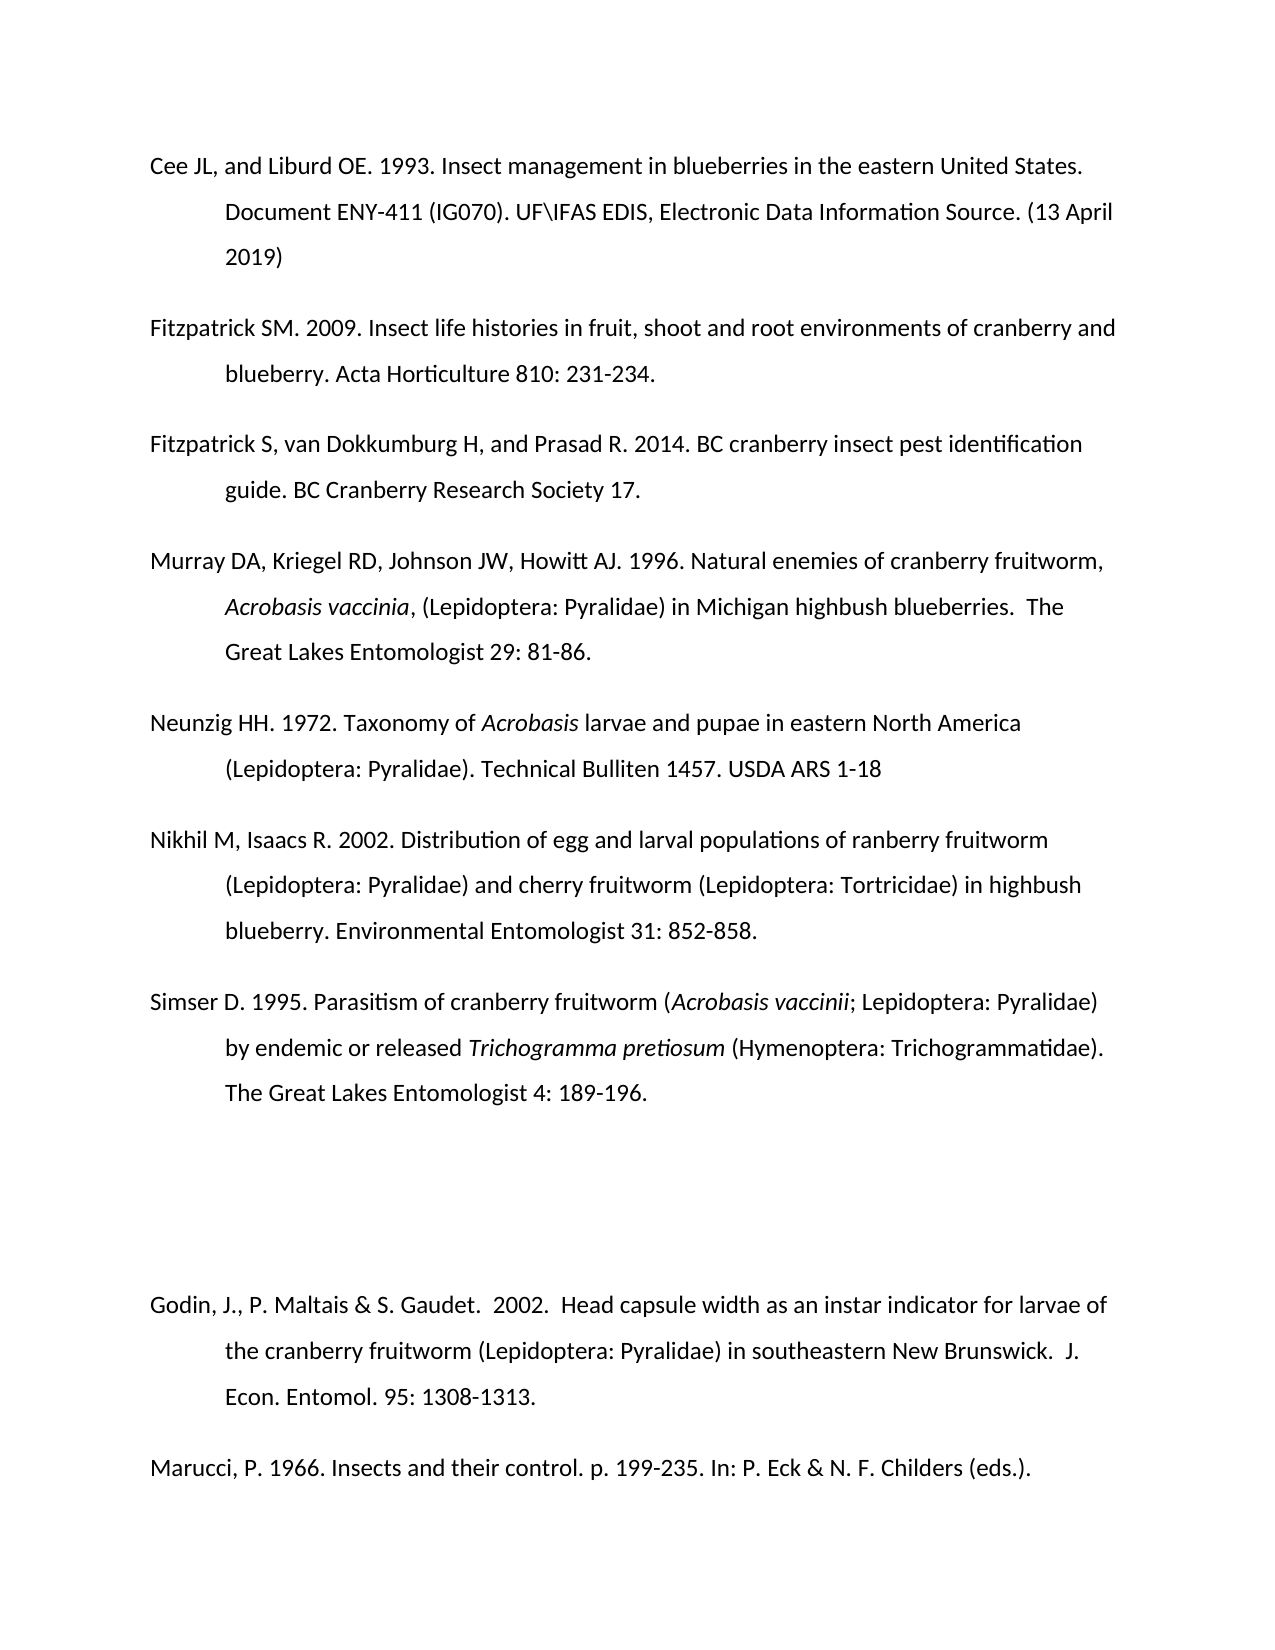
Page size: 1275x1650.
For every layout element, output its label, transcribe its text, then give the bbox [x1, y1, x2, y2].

text Fitzpatrick SM. 2009. Insect life histories in fruit, shoot and root environments of cranberry and blueberry. Acta Horticulture 810: 231-234. [150, 312, 1125, 388]
text Cee JL, and Liburd OE. 1993. Insect management in blueberries in the eastern United States. Document ENY-411 (IG070). UF\IFAS EDIS, Electronic Data Information Source. (13 April 2019) [150, 150, 1125, 272]
text Fitzpatrick S, van Dokkumburg H, and Prasad R. 2014. BC cranberry insect pest identification guide. BC Cranberry Research Society 17. [150, 429, 1125, 505]
text Simser D. 1995. Parasitism of cranberry fruitworm (Acrobasis vaccinii; Lepidoptera: Pyralidae) by endemic or released Trichogramma pretiosum (Hymenoptera: Trichogrammatidae). The Great Lakes Entomologist 4: 189-196. [150, 986, 1125, 1108]
text Nikhil M, Isaacs R. 2002. Distribution of egg and larval populations of ranberry fruitworm (Lepidoptera: Pyralidae) and cherry fruitworm (Lepidoptera: Tortricidae) in highbush blueberry. Environmental Entomologist 31: 852-858. [150, 824, 1125, 946]
text Murray DA, Kriegel RD, Johnson JW, Howitt AJ. 1996. Natural enemies of cranberry fruitworm, Acrobasis vaccinia, (Lepidoptera: Pyralidae) in Michigan highbush blueberries. The Great Lakes Entomologist 29: 81-86. [150, 545, 1125, 667]
text Neunzig HH. 1972. Taxonomy of Acrobasis larvae and pupae in eastern North America (Lepidoptera: Pyralidae). Technical Bulliten 1457. USDA ARS 1-18 [150, 707, 1125, 783]
text Godin, J., P. Maltais & S. Gaudet. 2002. Head capsule width as an instar indicator for larvae of the cranberry fruitworm (Lepidoptera: Pyralidae) in southeastern New Brunswick. J. Econ. Entomol. 95: 1308-1313. [150, 1289, 1125, 1412]
text Marucci, P. 1966. Insects and their control. p. 199-235. In: P. Eck & N. F. Childers (eds.). [150, 1452, 1125, 1482]
